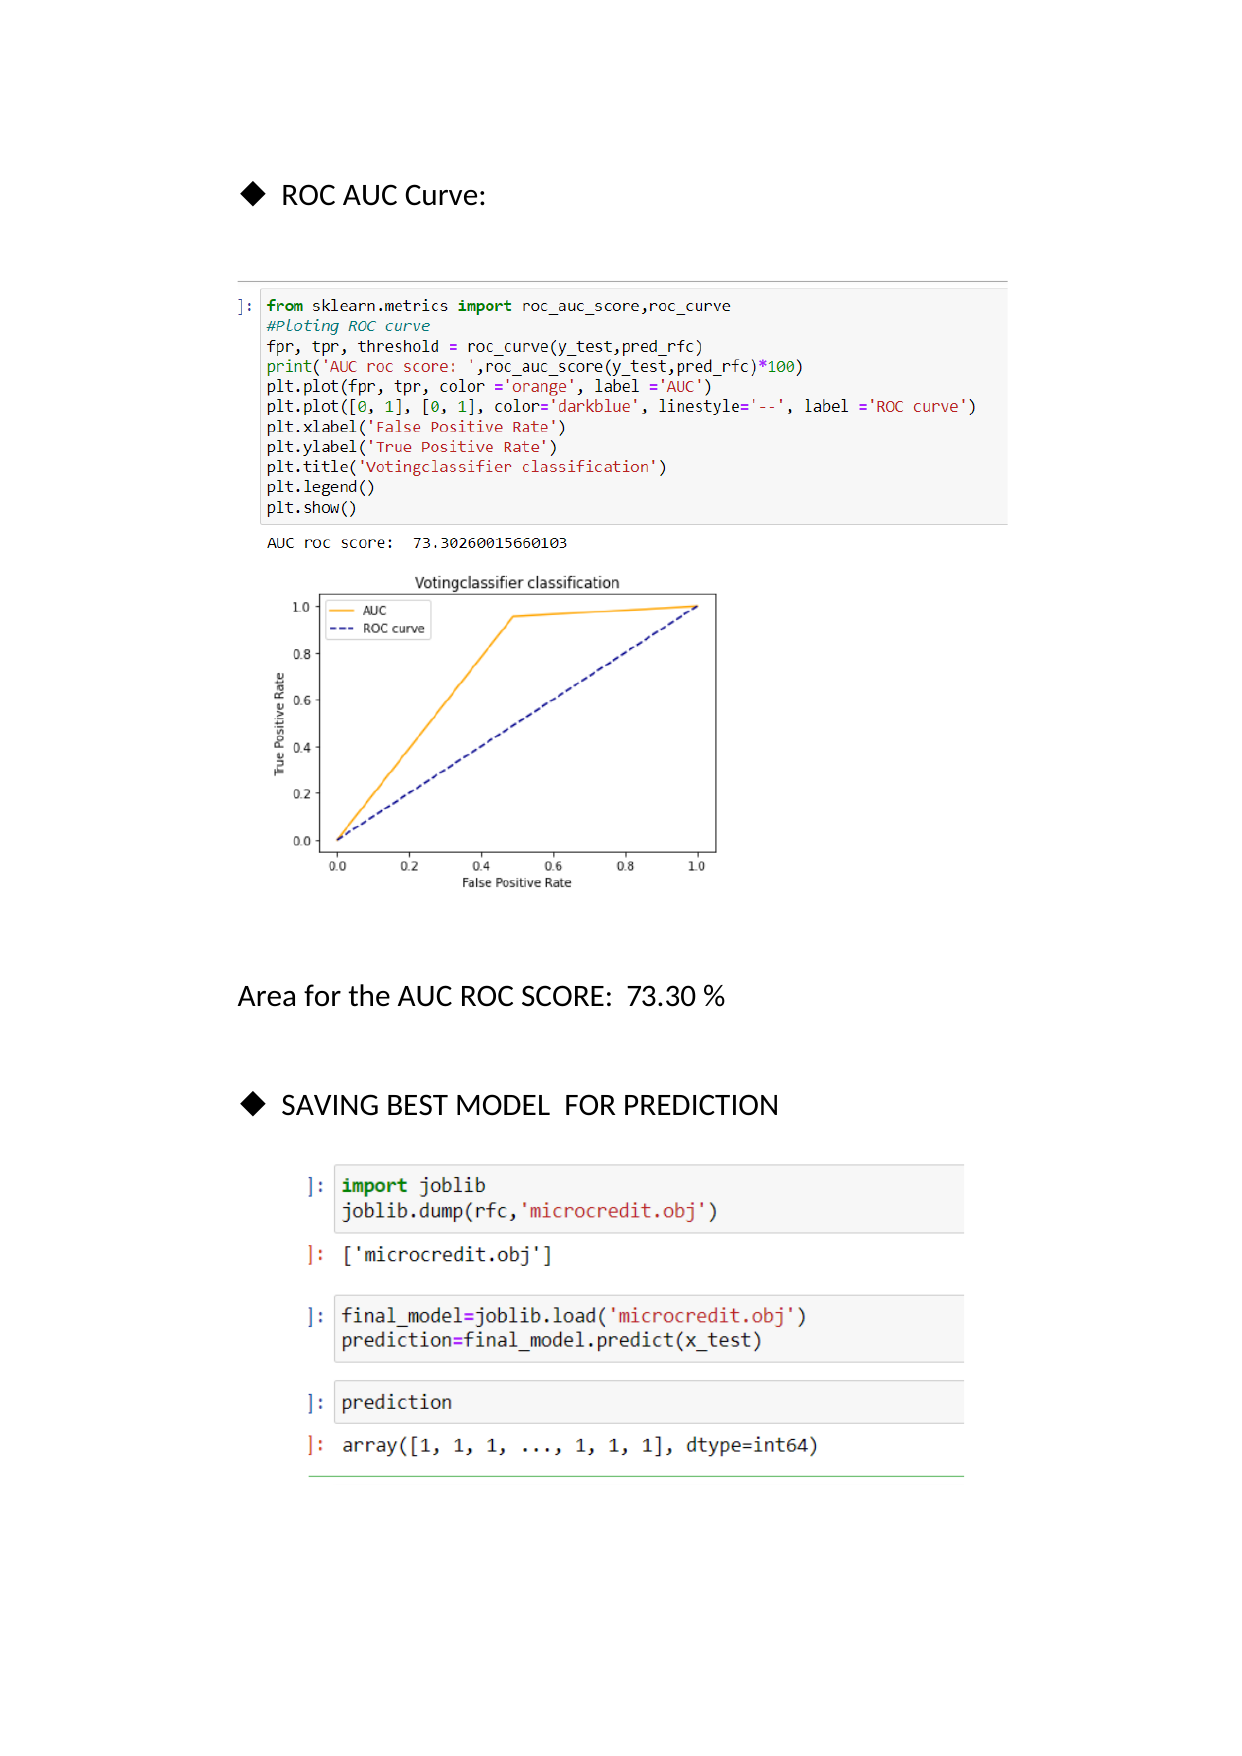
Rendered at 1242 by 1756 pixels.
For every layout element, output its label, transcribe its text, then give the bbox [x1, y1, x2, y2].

picture [237, 280, 1008, 905]
list SAVING BEST MODEL FOR PREDICTION [237, 1085, 1183, 1123]
picture [308, 1137, 965, 1485]
text Area for the AUC ROC SCORE: 73.30 % [237, 977, 1183, 1015]
list ROC AUC Curve: [237, 175, 1183, 213]
